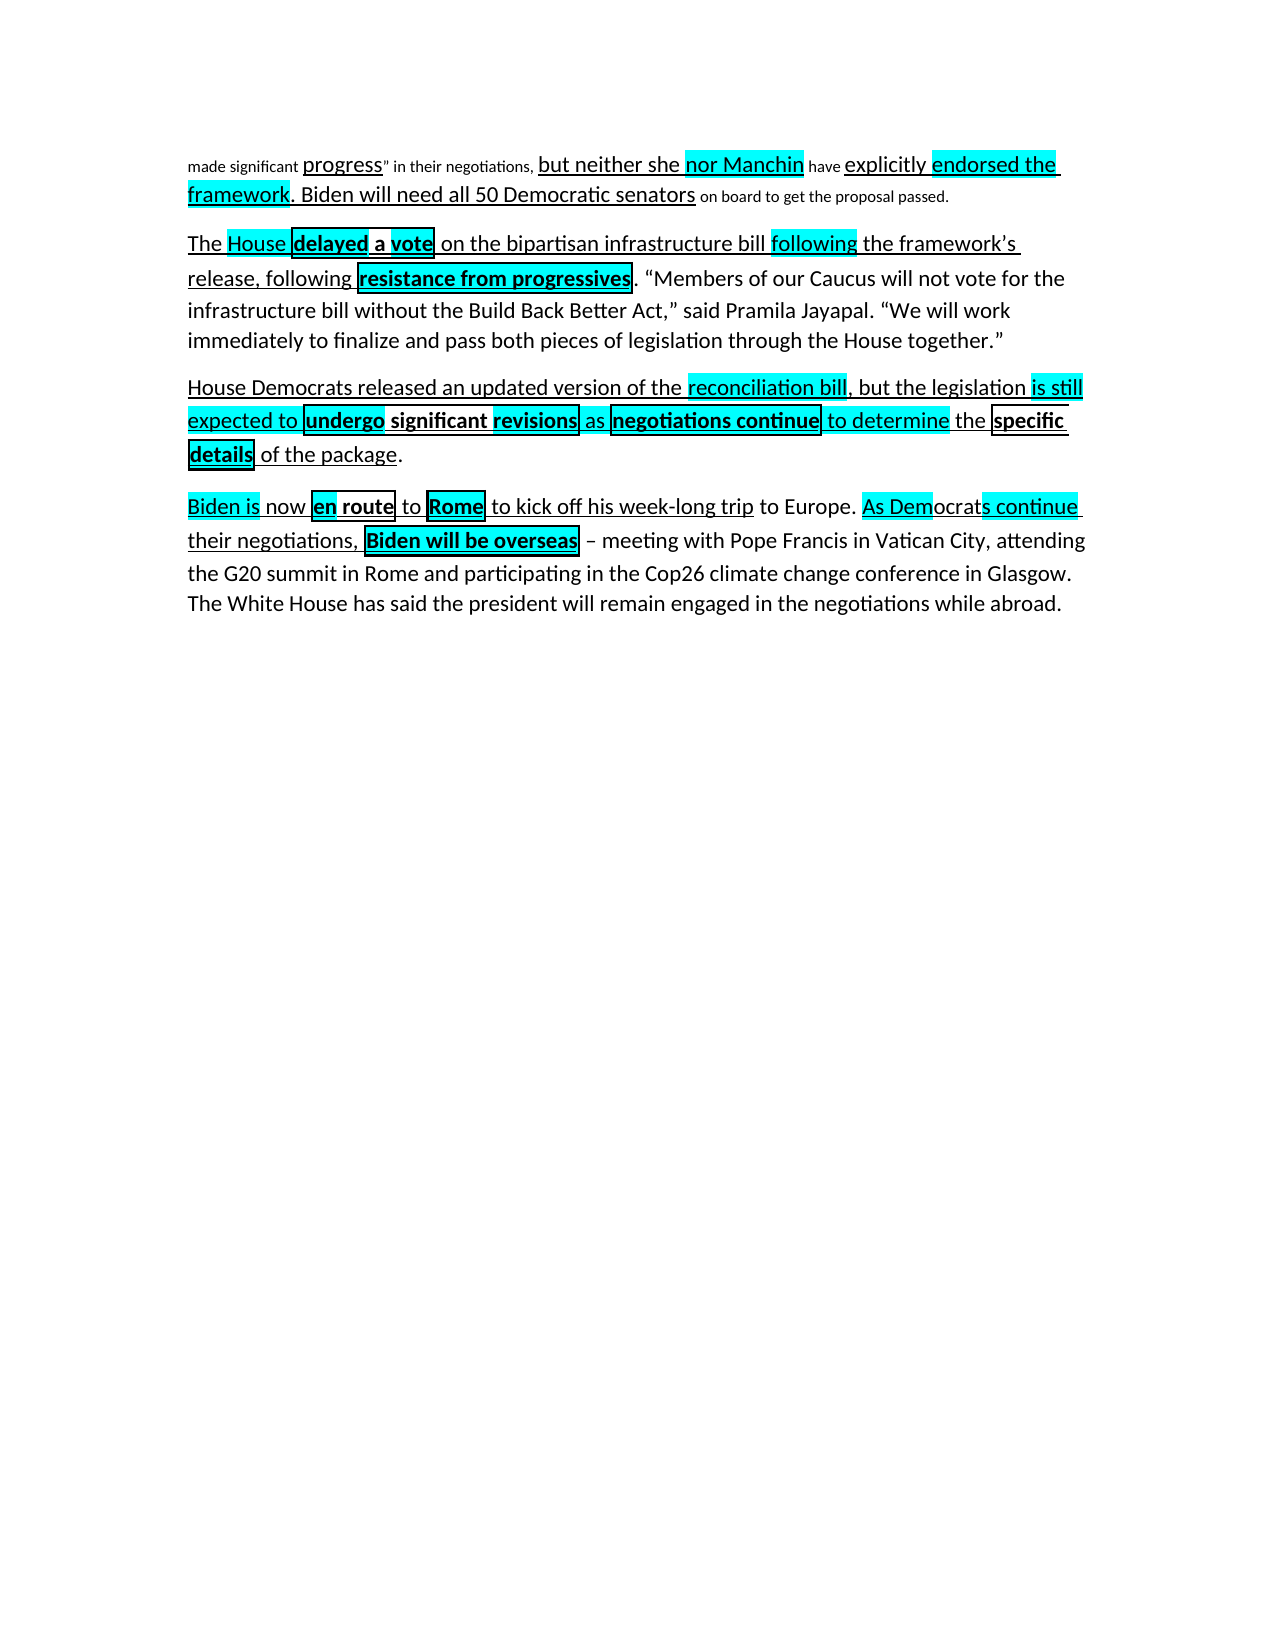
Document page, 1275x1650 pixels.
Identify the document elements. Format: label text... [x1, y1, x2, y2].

text House Democrats released an updated version of the reconciliation bill, but the legislation is still expected to undergo significant revisions as negotiations continue to determine the specific details of the package. [187, 373, 1087, 471]
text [187, 150, 1087, 208]
text The House delayed a vote on the bipartisan infrastructure bill following the framework’s release, following resistance from progressives. “Members of our Caucus will not vote for the infrastructure bill without the Build Back Better Act,” said Pramila Jayapal. “We will work immediately to finalize and pass both pieces of legislation through the House together.” [187, 227, 1087, 354]
text Biden is now en route to Rome to kick off his week-long trip to Europe. As Democrats continue their negotiations, Biden will be overseas – meeting with Pope Francis in Vatican City, attending the G20 summit in Rome and participating in the Cop26 climate change conference in Glasgow. The White House has said the president will remain engaged in the negotiations while abroad. [187, 490, 1087, 617]
